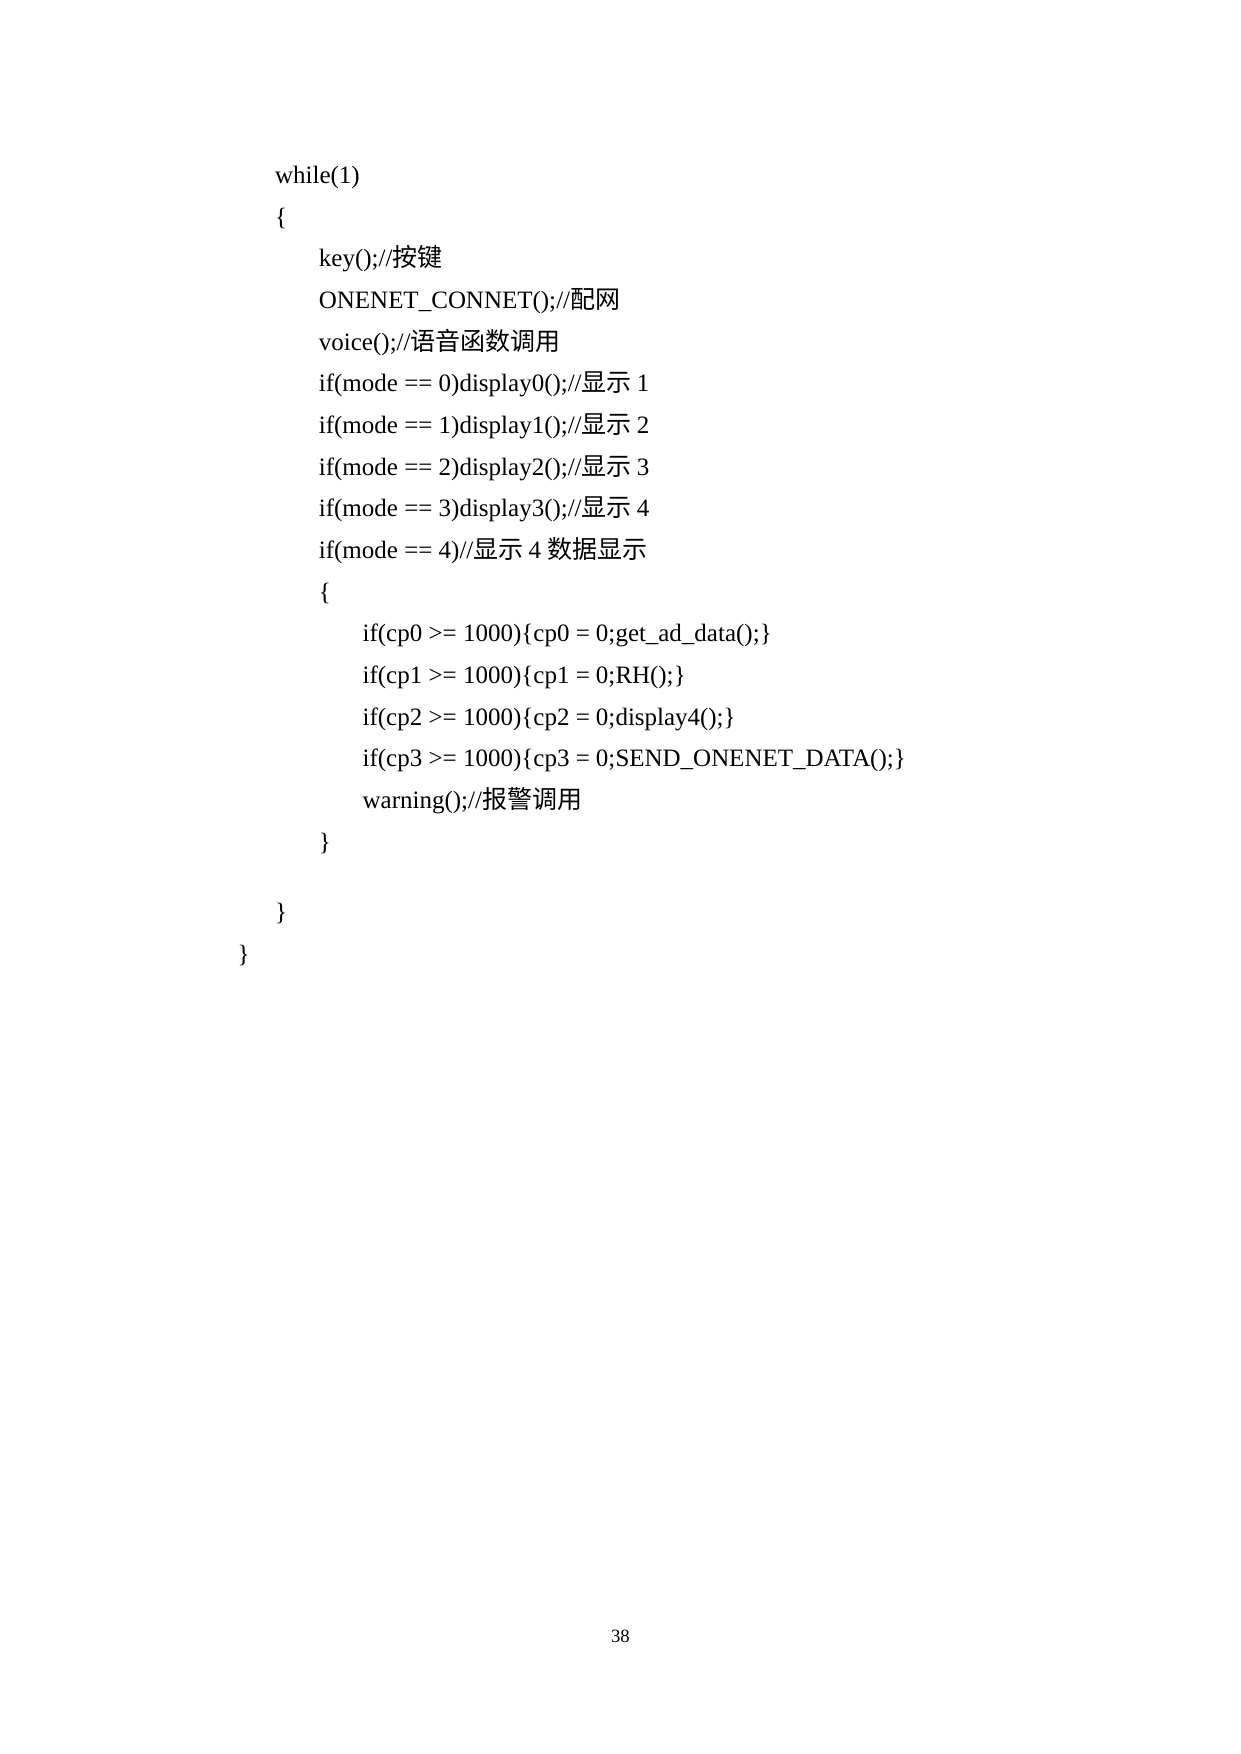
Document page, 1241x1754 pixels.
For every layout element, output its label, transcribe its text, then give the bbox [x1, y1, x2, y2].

text if(mode == 4)//显示4 数据显示 [187, 525, 1053, 567]
text { [187, 192, 1053, 233]
text while(1) [187, 150, 1053, 192]
text } [187, 817, 1053, 858]
text voice();//语音函数调用 [187, 317, 1053, 358]
text if(mode == 0)display0();//显示1 [187, 358, 1053, 400]
text } [187, 929, 1053, 970]
text } [187, 887, 1053, 929]
text { [187, 567, 1053, 608]
text if(mode == 3)display3();//显示4 [187, 483, 1053, 525]
text warning();//报警调用 [187, 775, 1053, 817]
text if(cp3 >= 1000){cp3 = 0;SEND_ONENET_DATA();} [187, 733, 1053, 775]
text if(cp2 >= 1000){cp2 = 0;display4();} [187, 692, 1053, 733]
text key();//按键 [187, 233, 1053, 275]
text if(mode == 2)display2();//显示3 [187, 442, 1053, 483]
text if(mode == 1)display1();//显示2 [187, 400, 1053, 442]
text if(cp0 >= 1000){cp0 = 0;get_ad_data();} [187, 608, 1053, 650]
text if(cp1 >= 1000){cp1 = 0;RH();} [187, 650, 1053, 692]
text ONENET_CONNET();//配网 [187, 275, 1053, 317]
